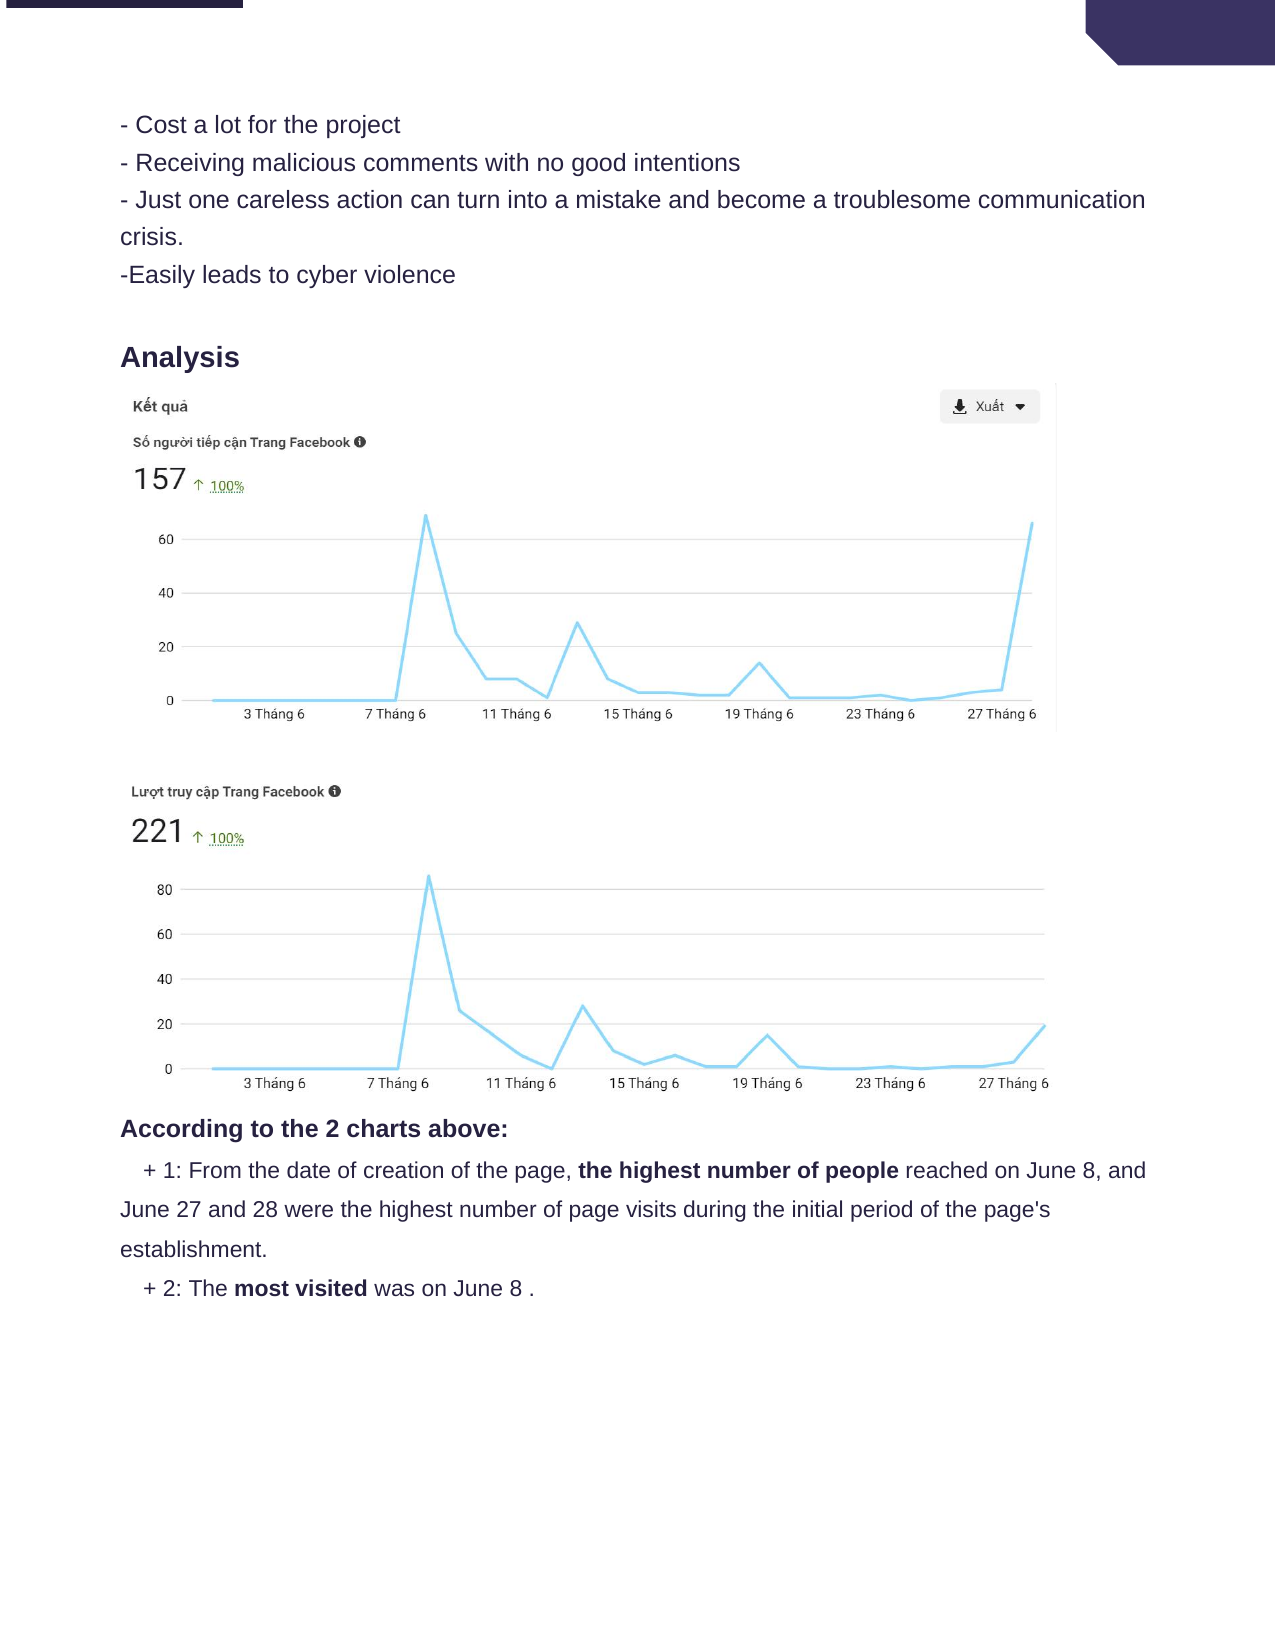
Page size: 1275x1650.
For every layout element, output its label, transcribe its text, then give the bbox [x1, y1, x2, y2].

text - Cost a lot for the project [120, 110, 1155, 139]
text - Just one careless action can turn into a mistake and become a troublesome communication crisis. [120, 185, 1155, 251]
text According to the 2 charts above: [120, 1114, 1155, 1142]
picture [120, 383, 1057, 732]
text -Easily leads to cyber violence [120, 259, 1155, 288]
text + 1: From the date of creation of the page, the highest number of people reached on June 8, and June 27 and 28 were the highest number of page visits during the initial period of the page's establishment. [120, 1157, 1155, 1262]
picture [120, 778, 1067, 1104]
text + 2: The most visited was on June 8 . [120, 1275, 1155, 1302]
text - Receiving malicious comments with no good intentions [120, 148, 1155, 176]
text Analysis [120, 340, 1155, 374]
